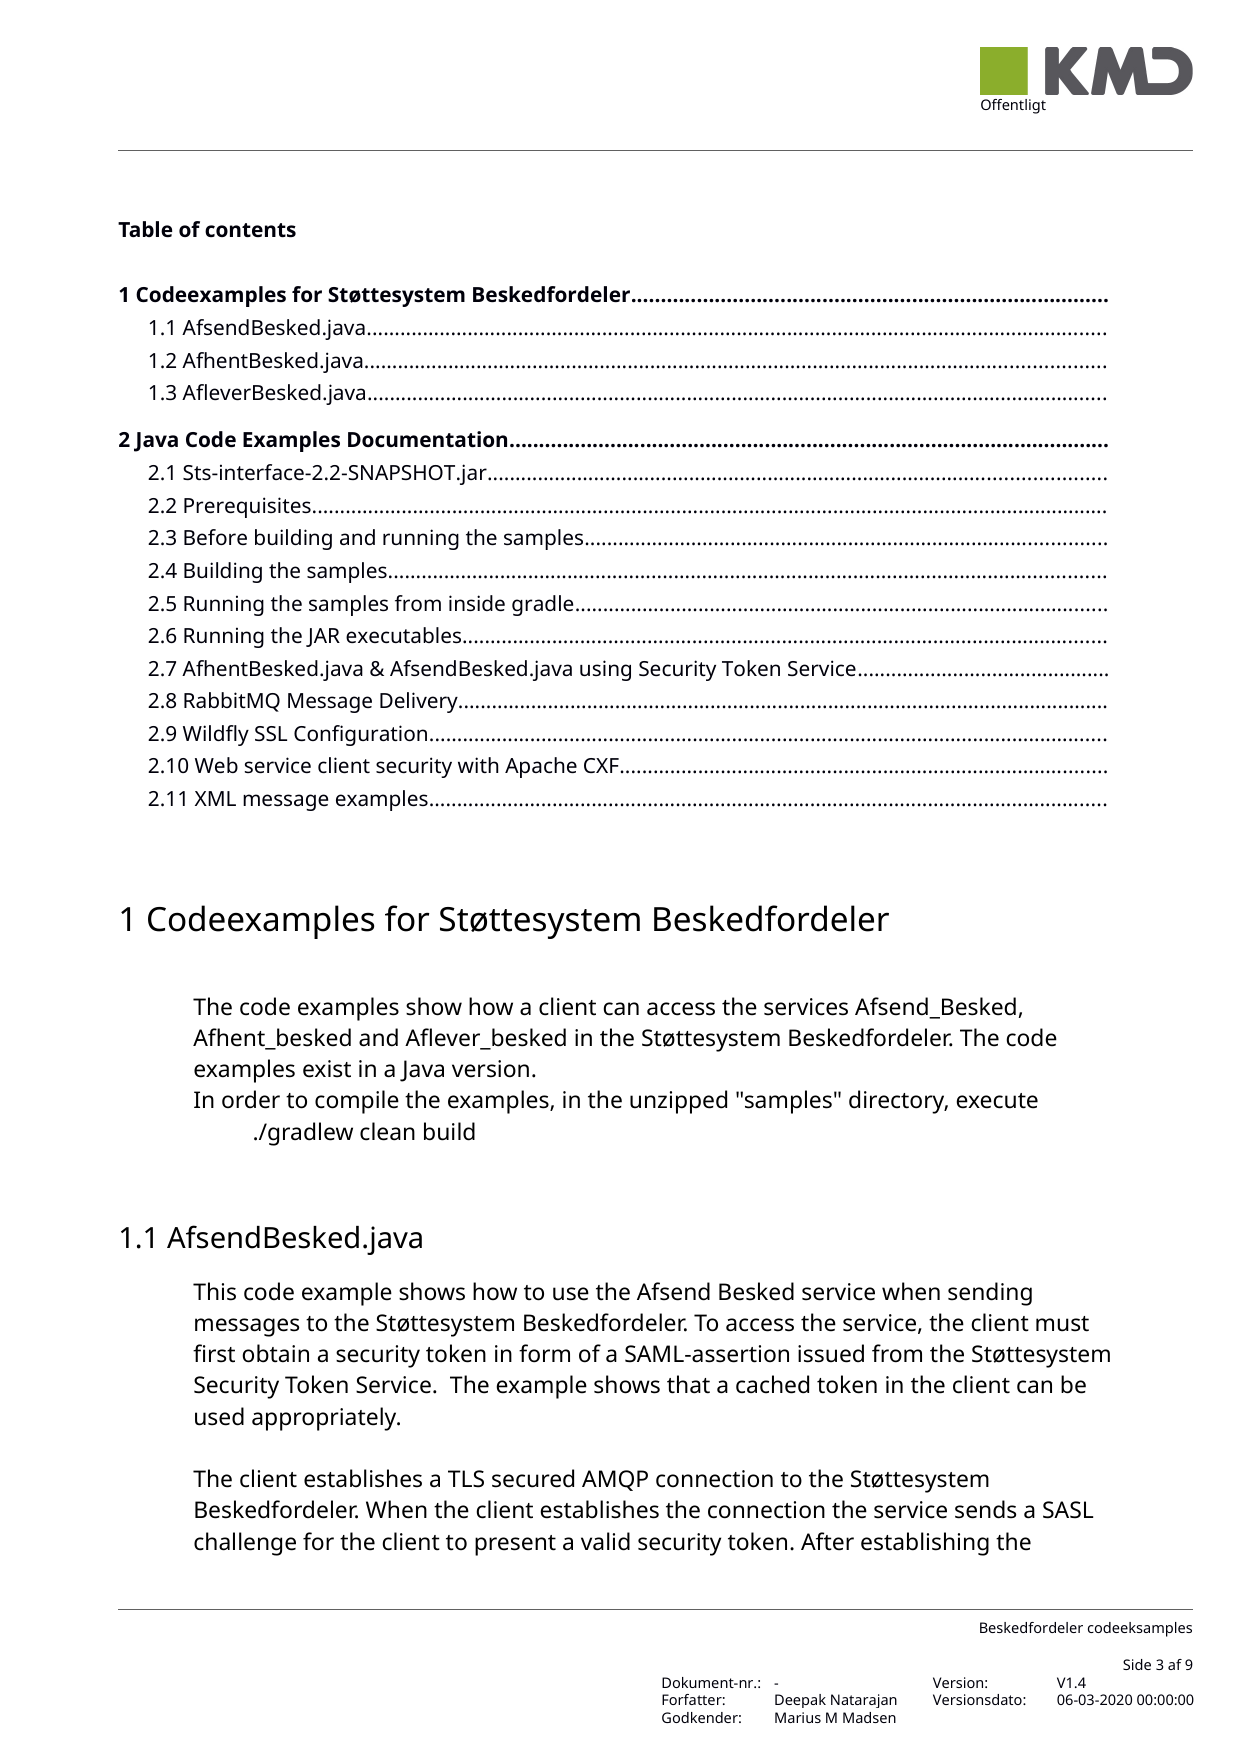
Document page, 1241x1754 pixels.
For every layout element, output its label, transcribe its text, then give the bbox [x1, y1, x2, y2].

text The code examples show how a client can access the services Afsend_Besked, Afhent_besked and Aflever_besked in the Støttesystem Beskedfordeler. The code examples exist in a Java version. [193, 991, 1122, 1084]
picture [980, 47, 1193, 95]
text This code example shows how to use the Afsend Besked service when sending messages to the Støttesystem Beskedfordeler. To access the service, the client must first obtain a security token in form of a SAML-assertion issued from the Støttesystem Security Token Service. The example shows that a cached token in the client can be used appropriately. [193, 1276, 1122, 1432]
subtitle AfsendBesked.java [118, 1217, 1122, 1257]
text ./gradlew clean build [193, 1116, 1122, 1147]
text In order to compile the examples, in the unzipped "samples" directory, execute [193, 1084, 1122, 1116]
subtitle Codeexamples for Støttesystem Beskedfordeler [118, 895, 1122, 941]
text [193, 1463, 1122, 1557]
